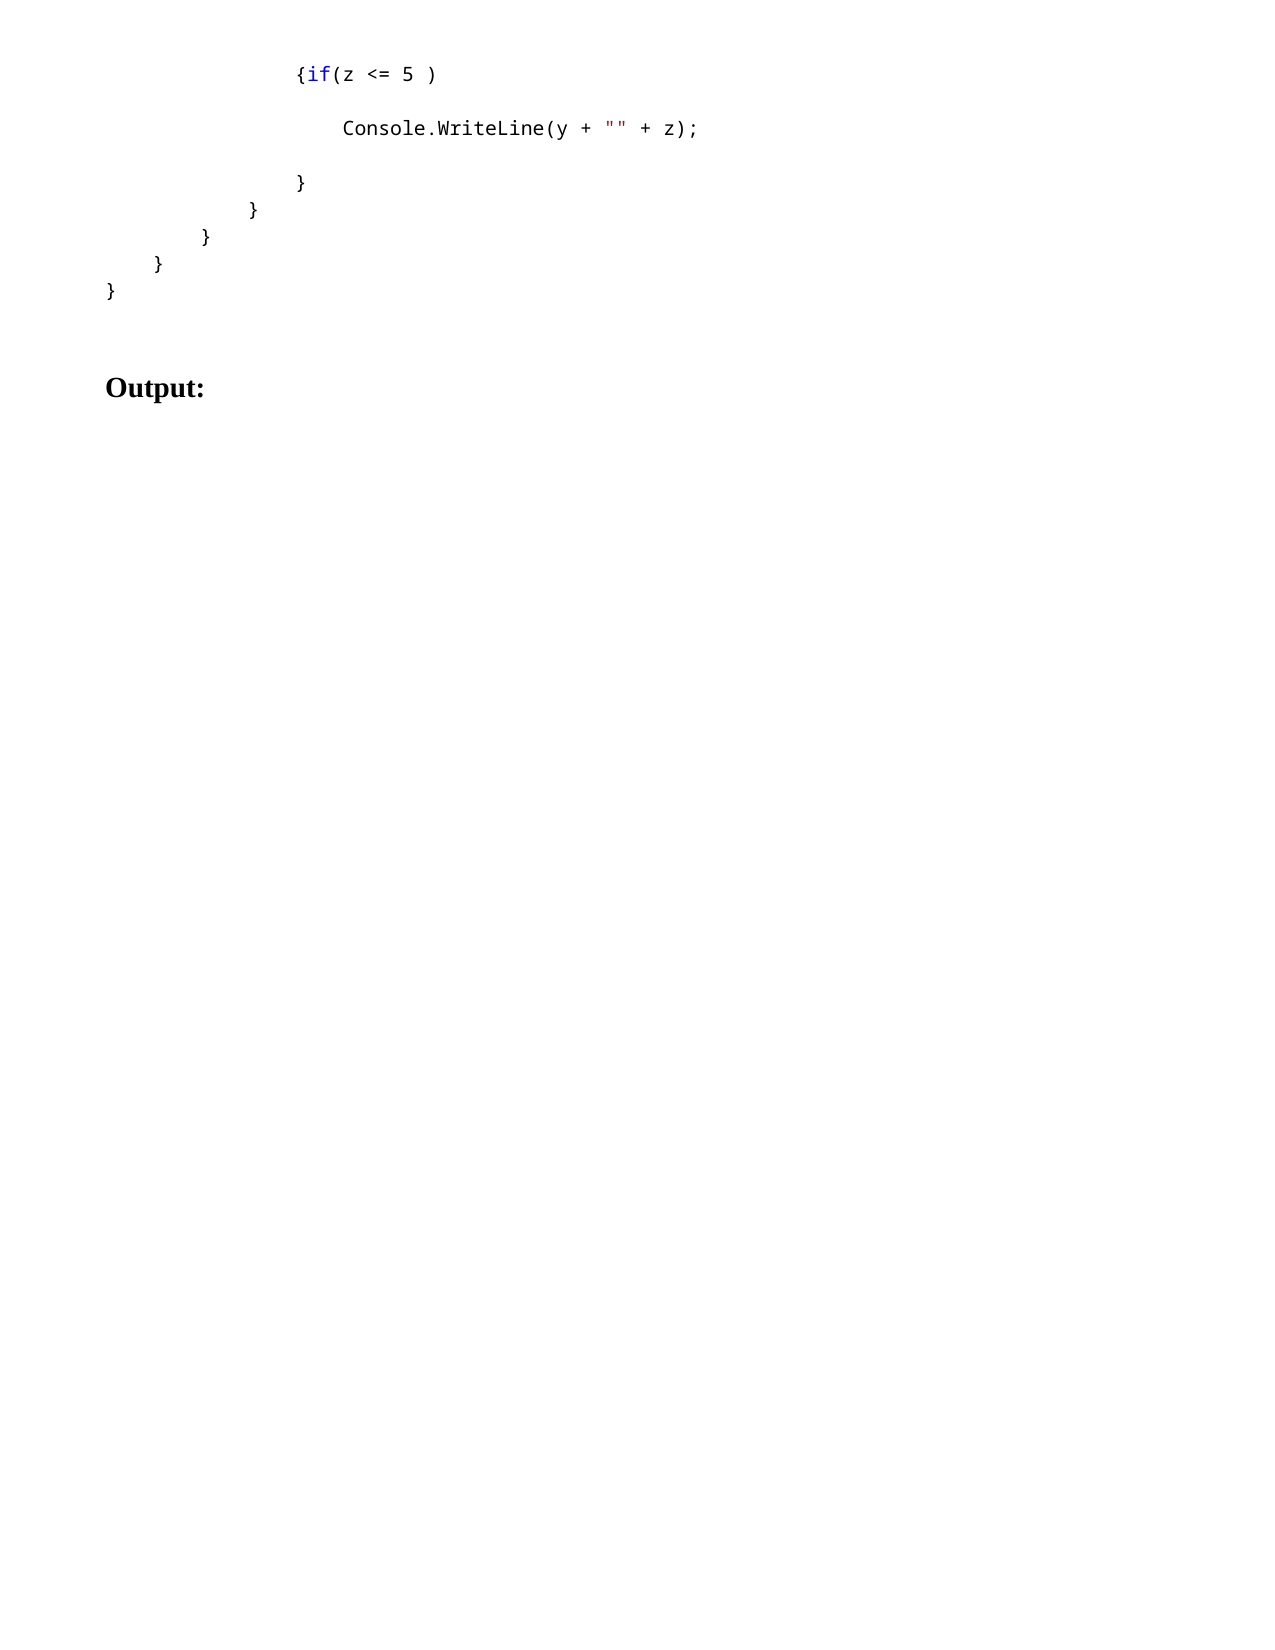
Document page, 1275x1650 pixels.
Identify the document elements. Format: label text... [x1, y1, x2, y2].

text } [105, 222, 1170, 249]
text } [105, 249, 1170, 276]
text {if(z <= 5 ) [105, 60, 1170, 87]
text } [105, 276, 1170, 303]
text Console.WriteLine(y + "" + z); [105, 114, 1170, 141]
text Output: [105, 303, 1170, 403]
text } [105, 168, 1170, 195]
text } [105, 195, 1170, 222]
